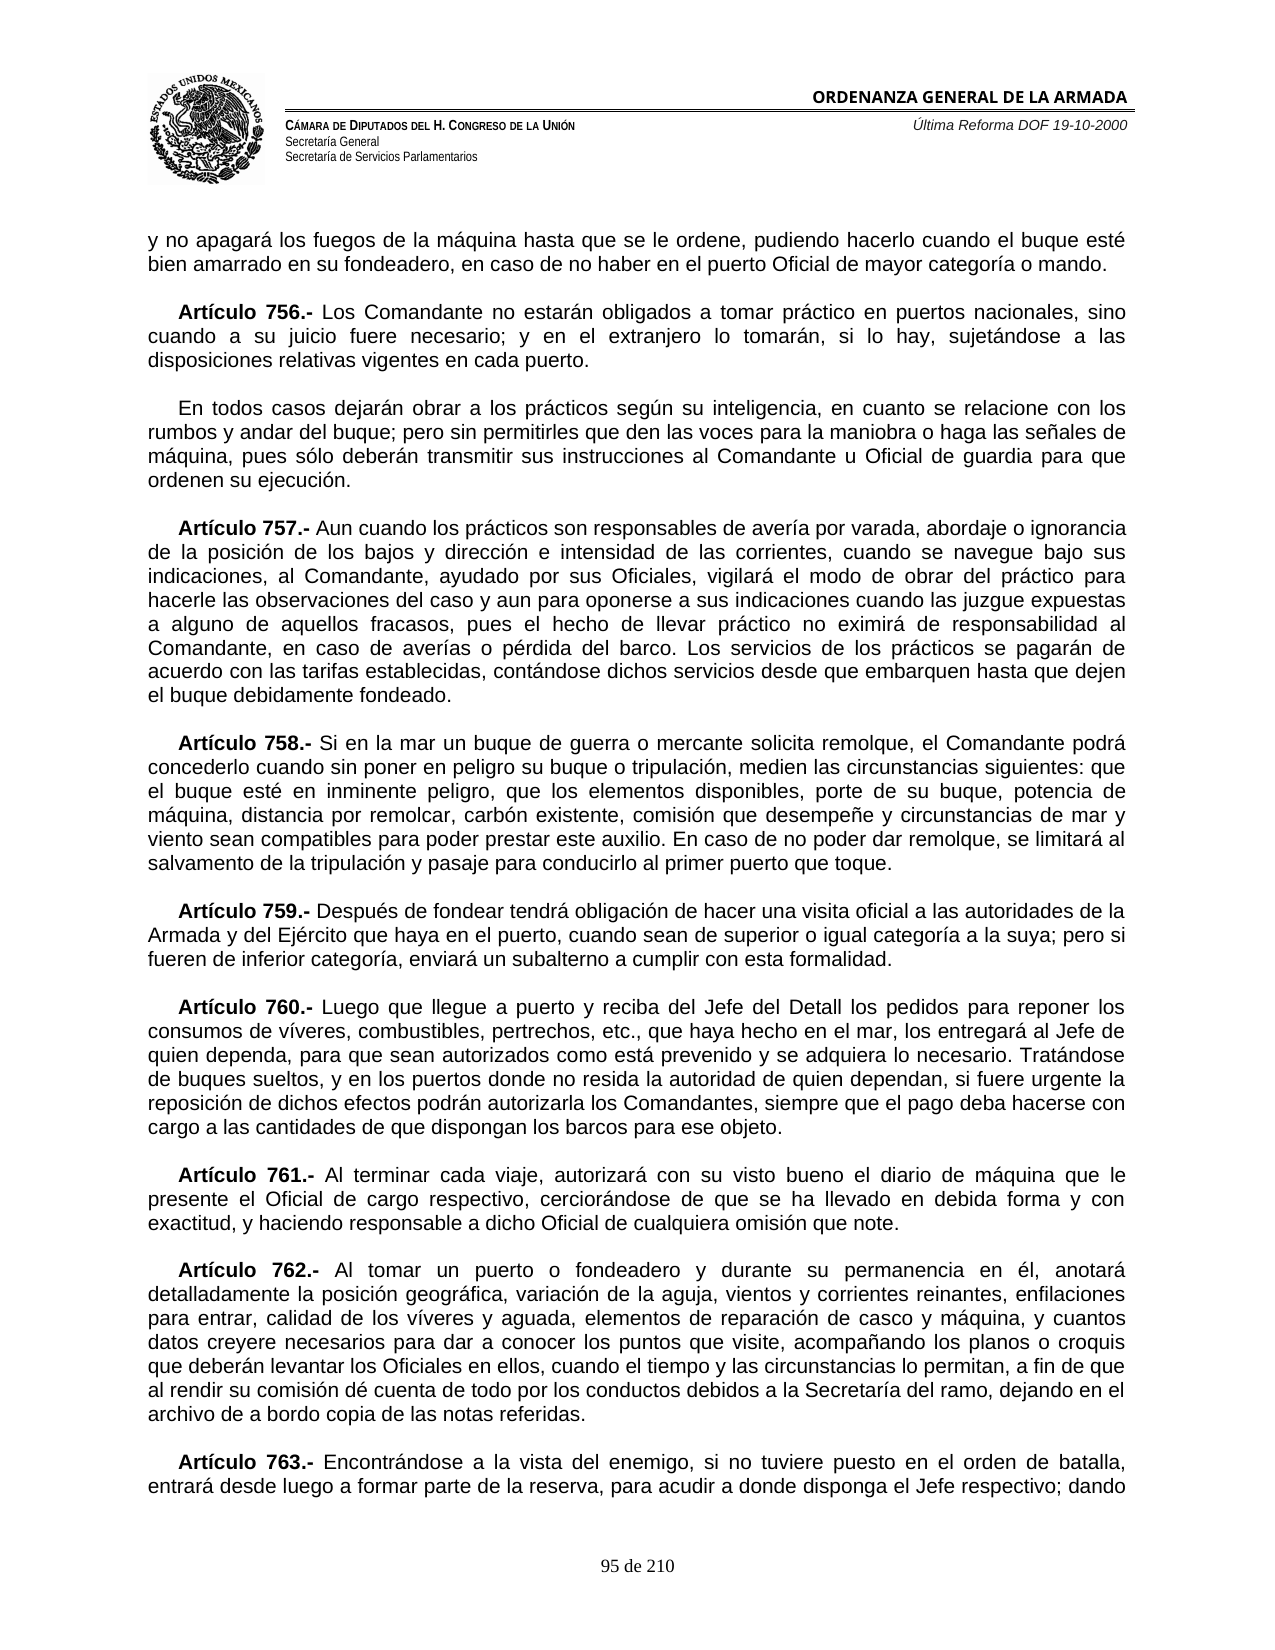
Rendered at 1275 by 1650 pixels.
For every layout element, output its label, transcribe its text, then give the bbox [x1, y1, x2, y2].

text Artículo 757.- Aun cuando los prácticos son responsables de avería por varada, abordaje o ignorancia de la posición de los bajos y dirección e intensidad de las corrientes, cuando se navegue bajo sus indicaciones, al Comandante, ayudado por sus Oficiales, vigilará el modo de obrar del práctico para hacerle las observaciones del caso y aun para oponerse a sus indicaciones cuando las juzgue expuestas a alguno de aquellos fracasos, pues el hecho de llevar práctico no eximirá de responsabilidad al Comandante, en caso de averías o pérdida del barco. Los servicios de los prácticos se pagarán de acuerdo con las tarifas establecidas, contándose dichos servicios desde que embarquen hasta que dejen el buque debidamente fondeado. [148, 516, 1127, 707]
text Artículo 761.- Al terminar cada viaje, autorizará con su visto bueno el diario de máquina que le presente el Oficial de cargo respectivo, cerciorándose de que se ha llevado en debida forma y con exactitud, y haciendo responsable a dicho Oficial de cualquiera omisión que note. [148, 1162, 1127, 1234]
text En todos casos dejarán obrar a los prácticos según su inteligencia, en cuanto se relacione con los rumbos y andar del buque; pero sin permitirles que den las voces para la maniobra o haga las señales de máquina, pues sólo deberán transmitir sus instrucciones al Comandante u Oficial de guardia para que ordenen su ejecución. [148, 396, 1127, 492]
text Artículo 756.- Los Comandante no estarán obligados a tomar práctico en puertos nacionales, sino cuando a su juicio fuere necesario; y en el extranjero lo tomarán, si lo hay, sujetándose a las disposiciones relativas vigentes en cada puerto. [148, 300, 1127, 372]
text Artículo 759.- Después de fondear tendrá obligación de hacer una visita oficial a las autoridades de la Armada y del Ejército que haya en el puerto, cuando sean de superior o igual categoría a la suya; pero si fueren de inferior categoría, enviará un subalterno a cumplir con esta formalidad. [148, 899, 1127, 971]
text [148, 228, 1127, 276]
text Artículo 762.- Al tomar un puerto o fondeadero y durante su permanencia en él, anotará detalladamente la posición geográfica, variación de la aguja, vientos y corrientes reinantes, enfilaciones para entrar, calidad de los víveres y aguada, elementos de reparación de casco y máquina, y cuantos datos creyere necesarios para dar a conocer los puntos que visite, acompañando los planos o croquis que deberán levantar los Oficiales en ellos, cuando el tiempo y las circunstancias lo permitan, a fin de que al rendir su comisión dé cuenta de todo por los conductos debidos a la Secretaría del ramo, dejando en el archivo de a bordo copia de las notas referidas. [148, 1258, 1127, 1426]
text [148, 1450, 1127, 1498]
text Artículo 758.- Si en la mar un buque de guerra o mercante solicita remolque, el Comandante podrá concederlo cuando sin poner en peligro su buque o tripulación, medien las circunstancias siguientes: que el buque esté en inminente peligro, que los elementos disponibles, porte de su buque, potencia de máquina, distancia por remolcar, carbón existente, comisión que desempeñe y circunstancias de mar y viento sean compatibles para poder prestar este auxilio. En caso de no poder dar remolque, se limitará al salvamento de la tripulación y pasaje para conducirlo al primer puerto que toque. [148, 731, 1127, 875]
text Artículo 760.- Luego que llegue a puerto y reciba del Jefe del Detall los pedidos para reponer los consumos de víveres, combustibles, pertrechos, etc., que haya hecho en el mar, los entregará al Jefe de quien dependa, para que sean autorizados como está prevenido y se adquiera lo necesario. Tratándose de buques sueltos, y en los puertos donde no resida la autoridad de quien dependan, si fuere urgente la reposición de dichos efectos podrán autorizarla los Comandantes, siempre que el pago deba hacerse con cargo a las cantidades de que dispongan los barcos para ese objeto. [148, 995, 1127, 1138]
